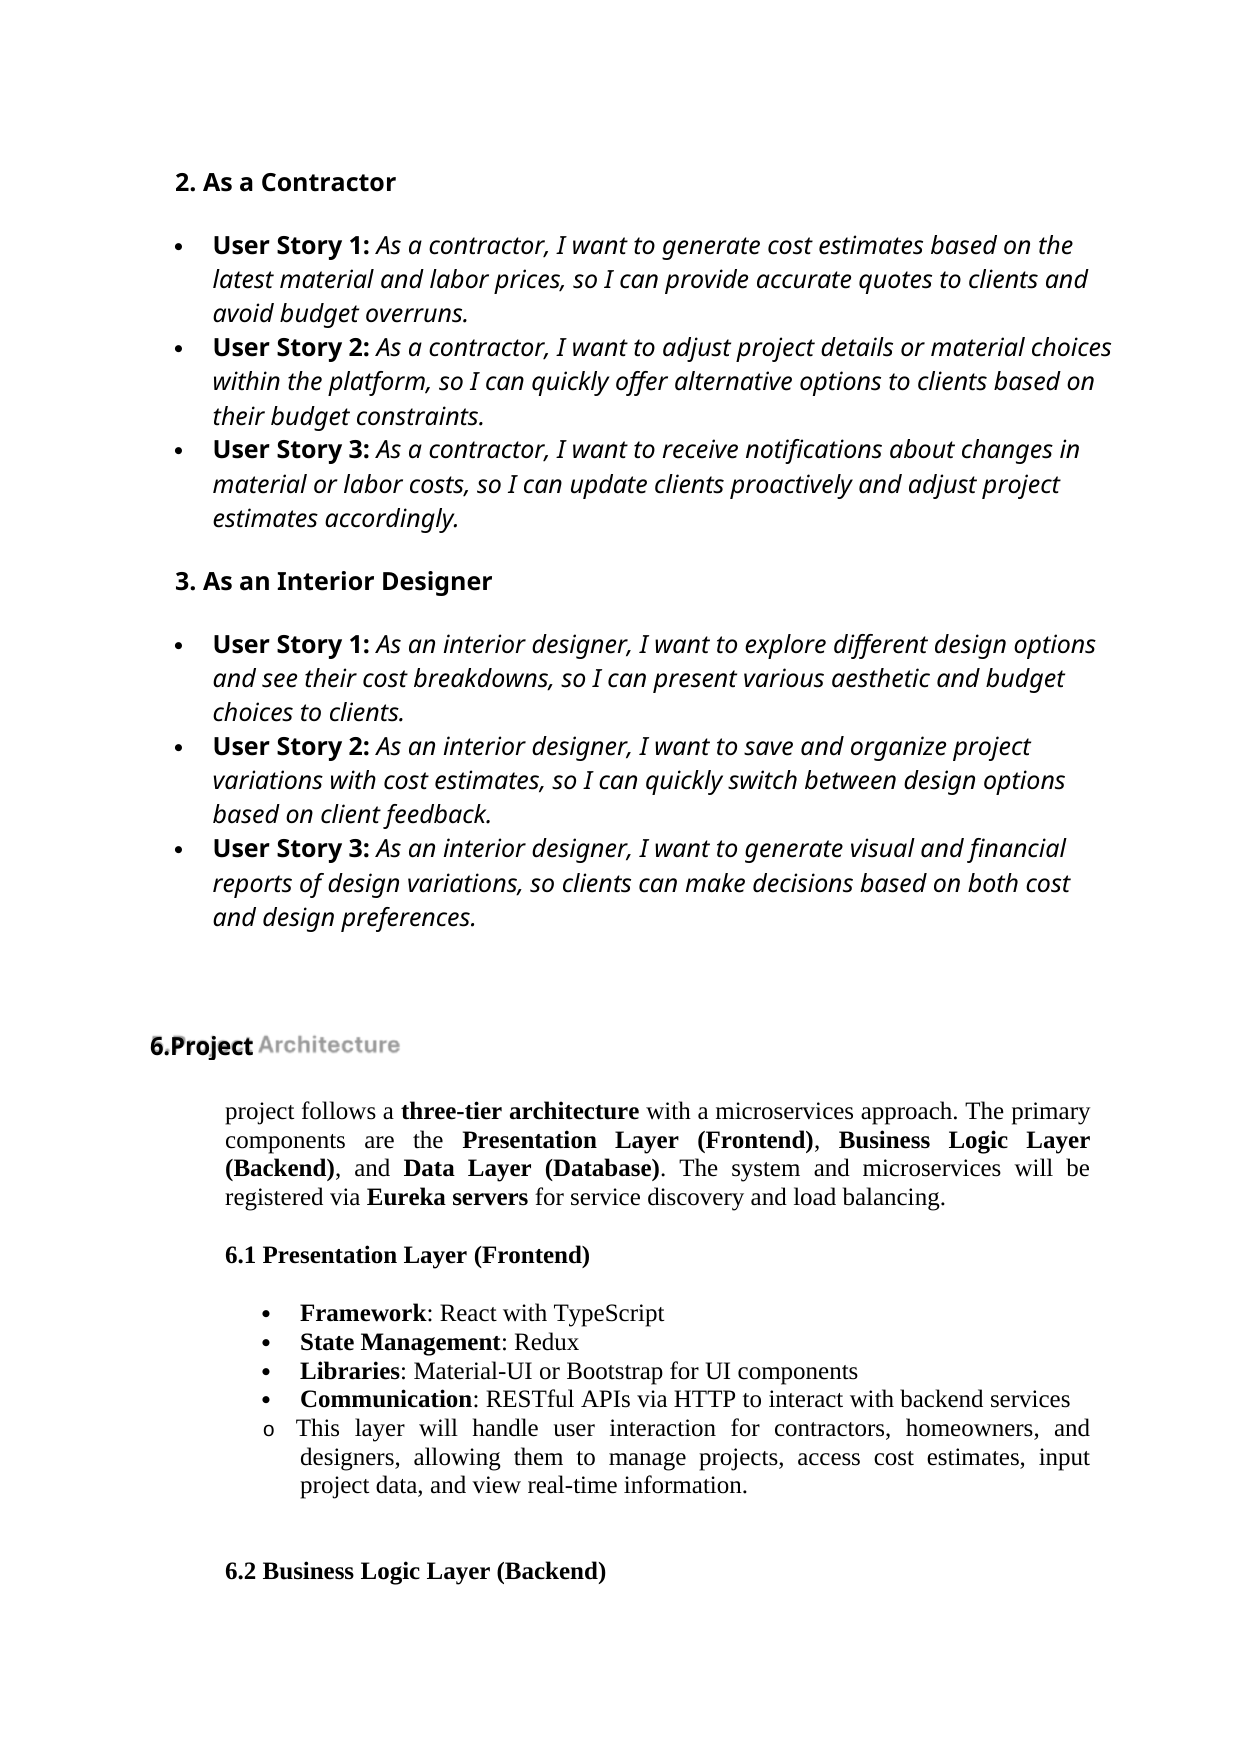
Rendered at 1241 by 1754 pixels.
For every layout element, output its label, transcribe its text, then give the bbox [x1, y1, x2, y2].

list Libraries: Material-UI or Bootstrap for UI components [262, 1356, 1121, 1384]
subtitle 2. As a Contractor [137, 164, 1121, 199]
list User Story 1: As a contractor, I want to generate cost estimates based on the latest material and labor prices, so I can provide accurate quotes to clients and avoid budget overruns. [175, 228, 1121, 330]
list User Story 3: As a contractor, I want to receive notifications about changes in material or labor costs, so I can update clients proactively and adjust project estimates accordingly. [175, 432, 1121, 534]
list User Story 2: As a contractor, I want to adjust project details or material choices within the platform, so I can quickly offer alternative options to clients based on their budget constraints. [175, 330, 1121, 432]
list Communication: RESTful APIs via HTTP to interact with backend services [262, 1384, 1121, 1413]
text o This layer will handle user interaction for contractors, homeowners, and designers, allowing them to manage projects, access cost estimates, input project data, and view real-time information. [262, 1413, 1090, 1499]
list User Story 2: As an interior designer, I want to save and organize project variations with cost estimates, so I can quickly switch between design options based on client feedback. [175, 729, 1121, 831]
subtitle 3. As an Interior Designer [137, 563, 1121, 598]
subtitle Business Logic Layer (Backend) [225, 1556, 1121, 1585]
list Framework: React with TypeScript [262, 1298, 1121, 1327]
list State Management: Redux [262, 1327, 1121, 1356]
subtitle 6.1 Presentation Layer (Frontend) [225, 1240, 1121, 1269]
list User Story 1: As an interior designer, I want to explore different design options and see their cost breakdowns, so I can present various aesthetic and budget choices to clients. [175, 627, 1121, 729]
list User Story 3: As an interior designer, I want to generate visual and financial reports of design variations, so clients can make decisions based on both cost and design preferences. [175, 831, 1121, 933]
picture [149, 1033, 401, 1058]
text project follows a three-tier architecture with a microservices approach. The primary components are the Presentation Layer (Frontend), Business Logic Layer (Backend), and Data Layer (Database). The system and microservices will be registered via Eureka servers for service discovery and load balancing. [225, 1096, 1091, 1211]
